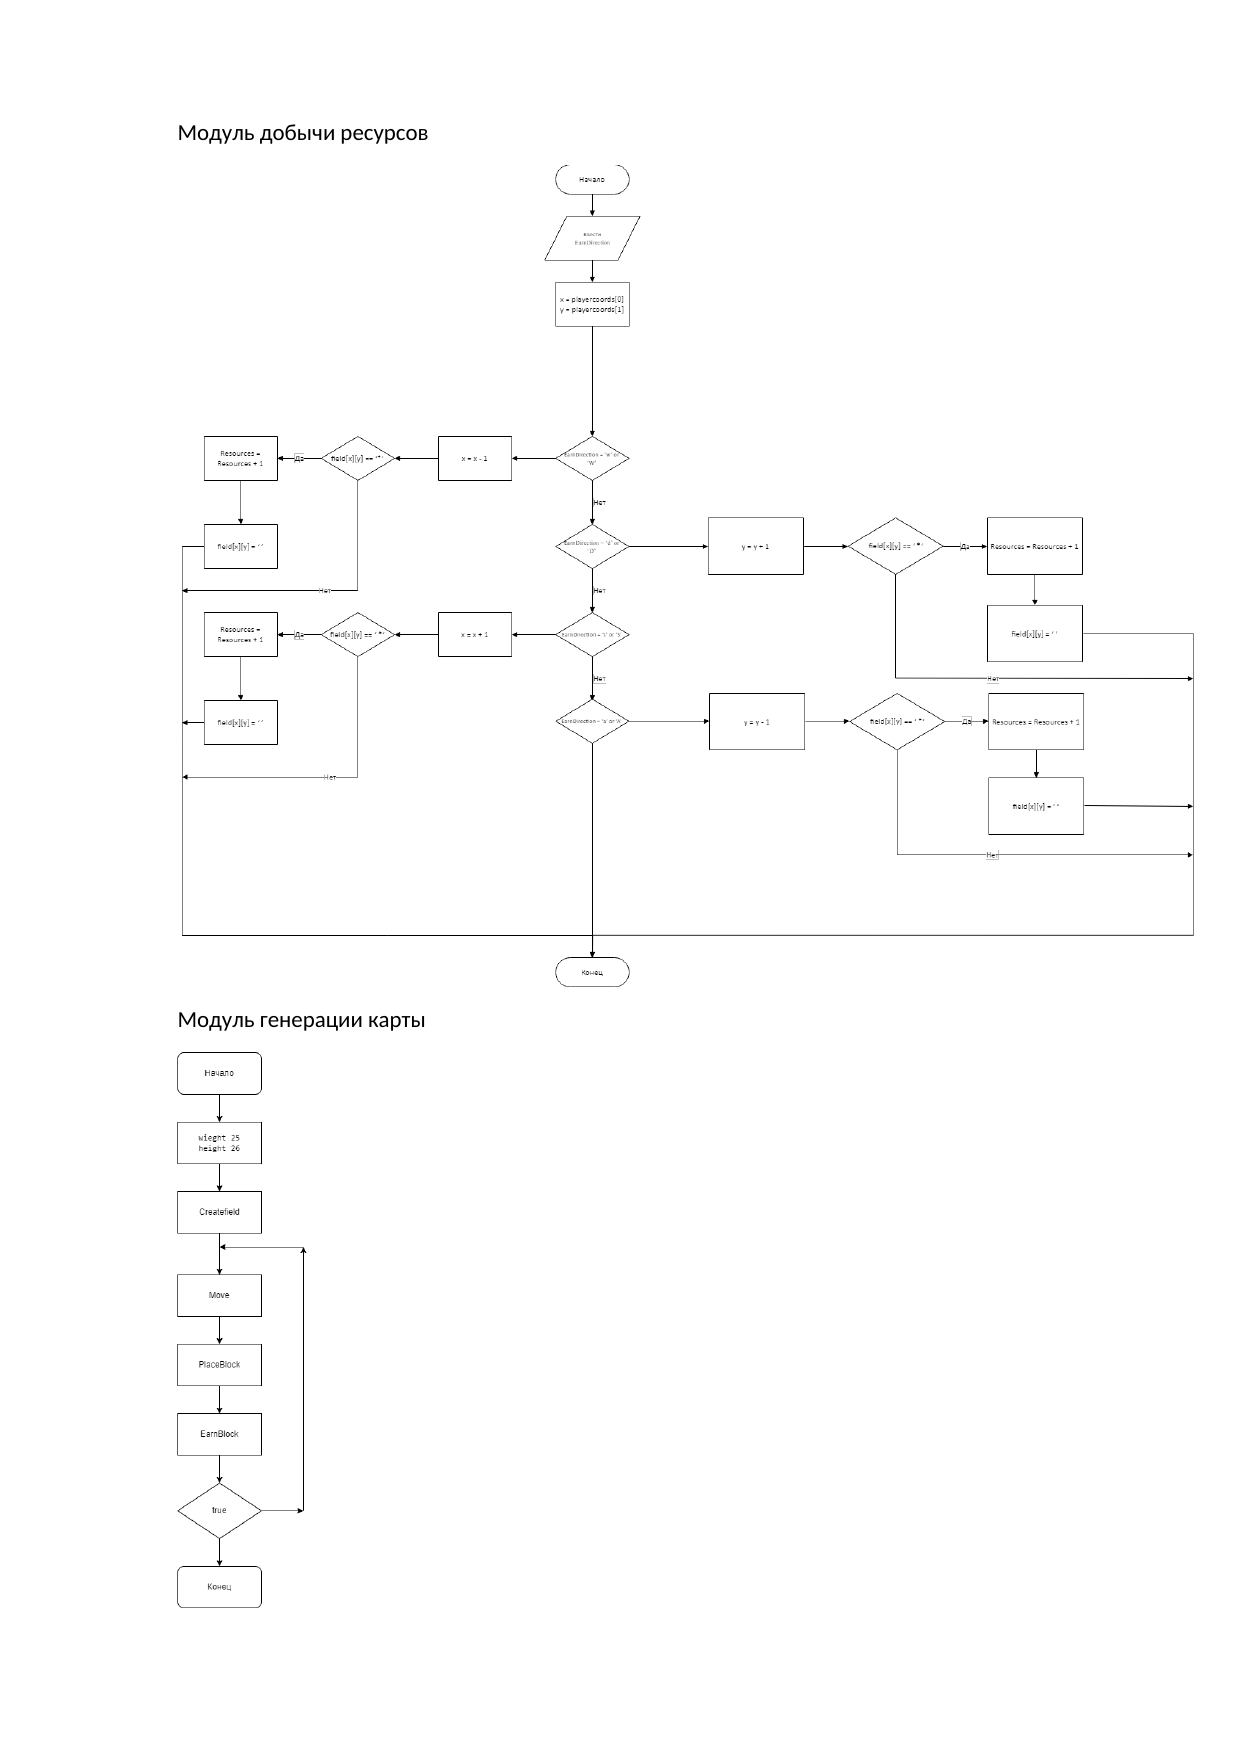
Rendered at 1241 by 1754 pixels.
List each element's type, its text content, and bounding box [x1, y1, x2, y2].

picture [177, 165, 1199, 987]
text Модуль генерации карты [177, 1006, 1152, 1033]
text Модуль добычи ресурсов [177, 118, 1152, 146]
picture [177, 1052, 309, 1608]
